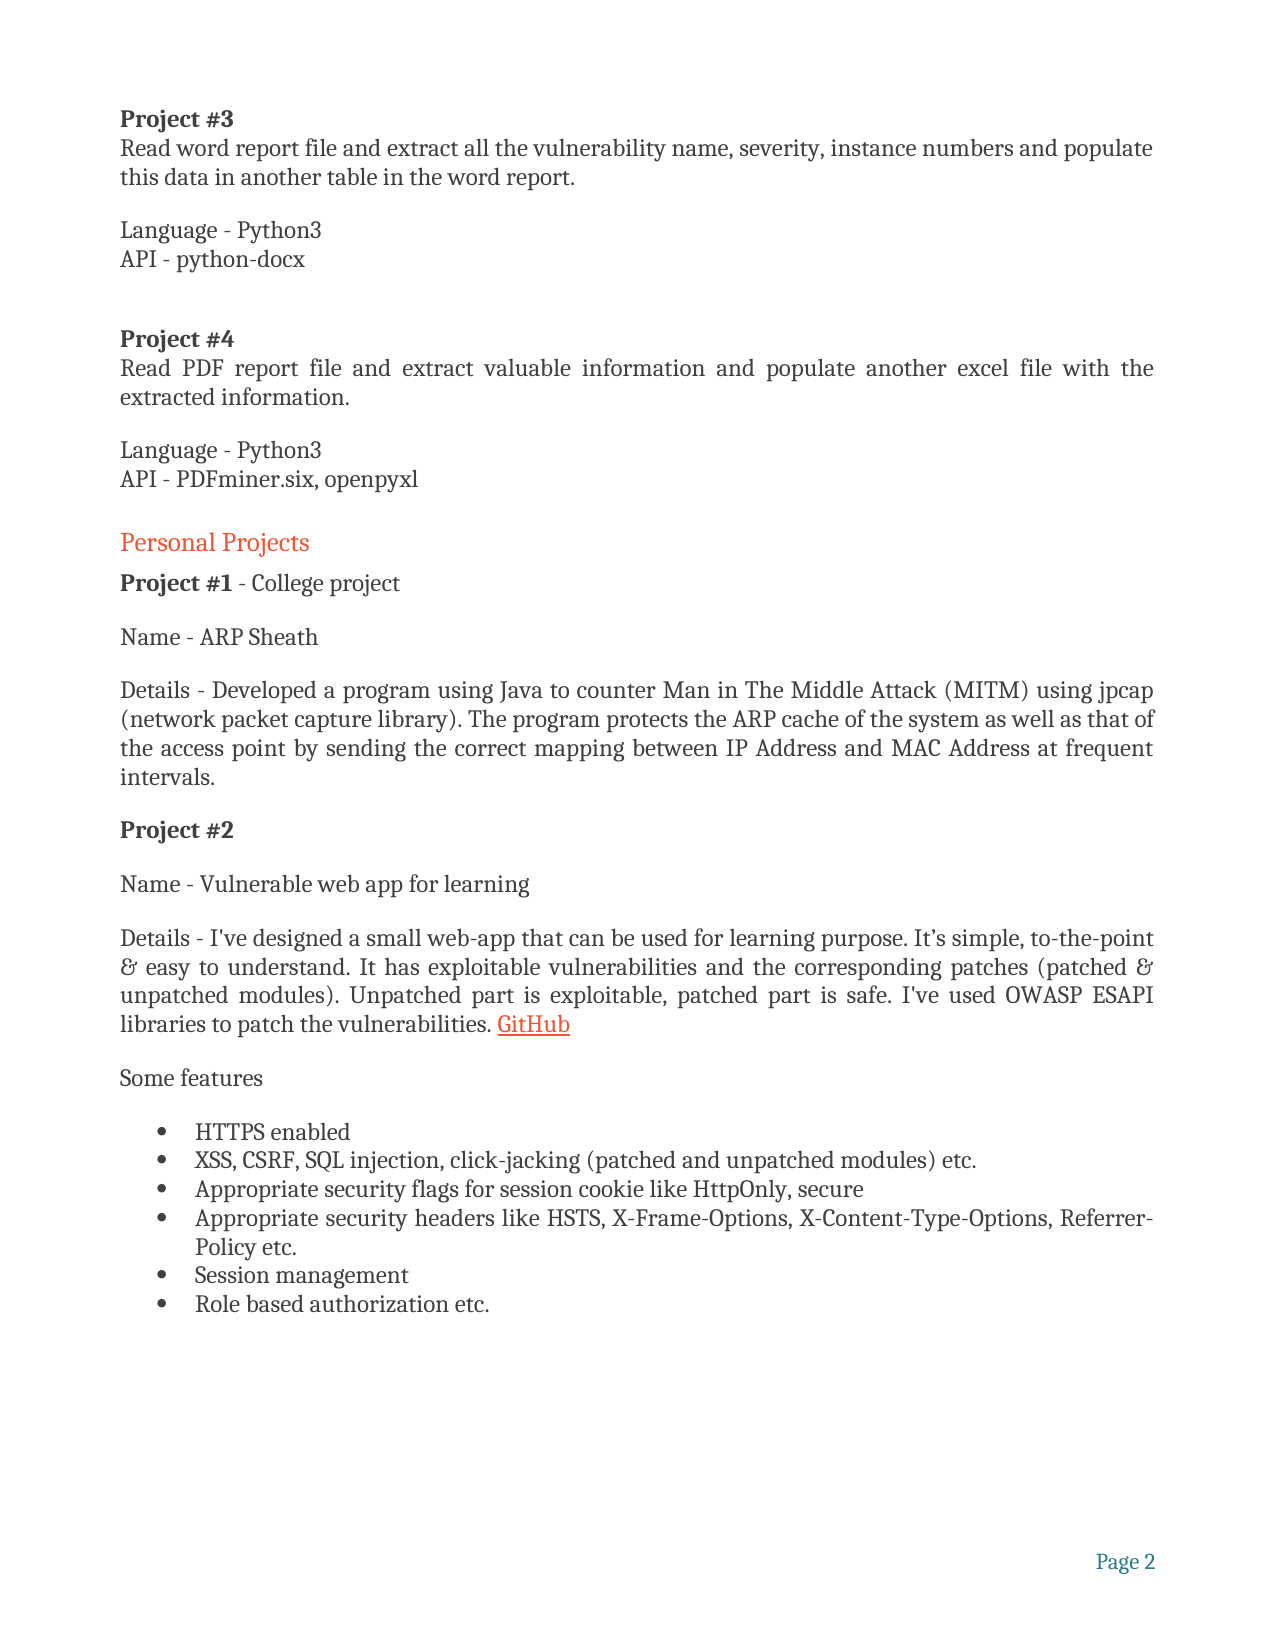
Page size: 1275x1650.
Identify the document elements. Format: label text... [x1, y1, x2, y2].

text Project #4 [120, 325, 1155, 354]
text API - PDFminer.six, openpyxl [120, 465, 1155, 494]
subtitle Personal Projects [120, 527, 1155, 558]
text Name - ARP Sheath [120, 622, 1155, 651]
list XSS, CSRF, SQL injection, click-jacking (patched and unpatched modules) etc. [157, 1146, 1155, 1175]
text Name - Vulnerable web app for learning [120, 870, 1155, 899]
text Language - Python3 [120, 436, 1155, 465]
list Role based authorization etc. [157, 1290, 1155, 1319]
text Read word report file and extract all the vulnerability name, severity, instance numbers and populate this data in another table in the word report. [120, 134, 1155, 191]
text Project #1 - College project [120, 569, 1155, 597]
text Read PDF report file and extract valuable information and populate another excel file with the extracted information. [120, 354, 1155, 411]
text Project #2 [120, 816, 1155, 845]
text Some features [120, 1064, 1155, 1092]
text Details - I've designed a small web-app that can be used for learning purpose. It’s simple, to-the-point & easy to understand. It has exploitable vulnerabilities and the corresponding patches (patched & unpatched modules). Unpatched part is exploitable, patched part is safe. I've used OWASP ESAPI libraries to patch the vulnerabilities. GitHub [120, 924, 1155, 1039]
list HTTPS enabled [157, 1117, 1155, 1146]
list Appropriate security flags for session cookie like HttpOnly, secure [157, 1175, 1155, 1204]
list Appropriate security headers like HSTS, X-Frame-Options, X-Content-Type-Options, Referrer-Policy etc. [157, 1204, 1155, 1261]
text Language - Python3 [120, 216, 1155, 245]
text Details - Developed a program using Java to counter Man in The Middle Attack (MITM) using jpcap (network packet capture library). The program protects the ARP cache of the system as well as that of the access point by sending the correct mapping between IP Address and MAC Address at frequent intervals. [120, 676, 1155, 791]
text Project #3 [120, 105, 1155, 134]
list Session management [157, 1261, 1155, 1290]
text API - python-docx [120, 245, 1155, 274]
